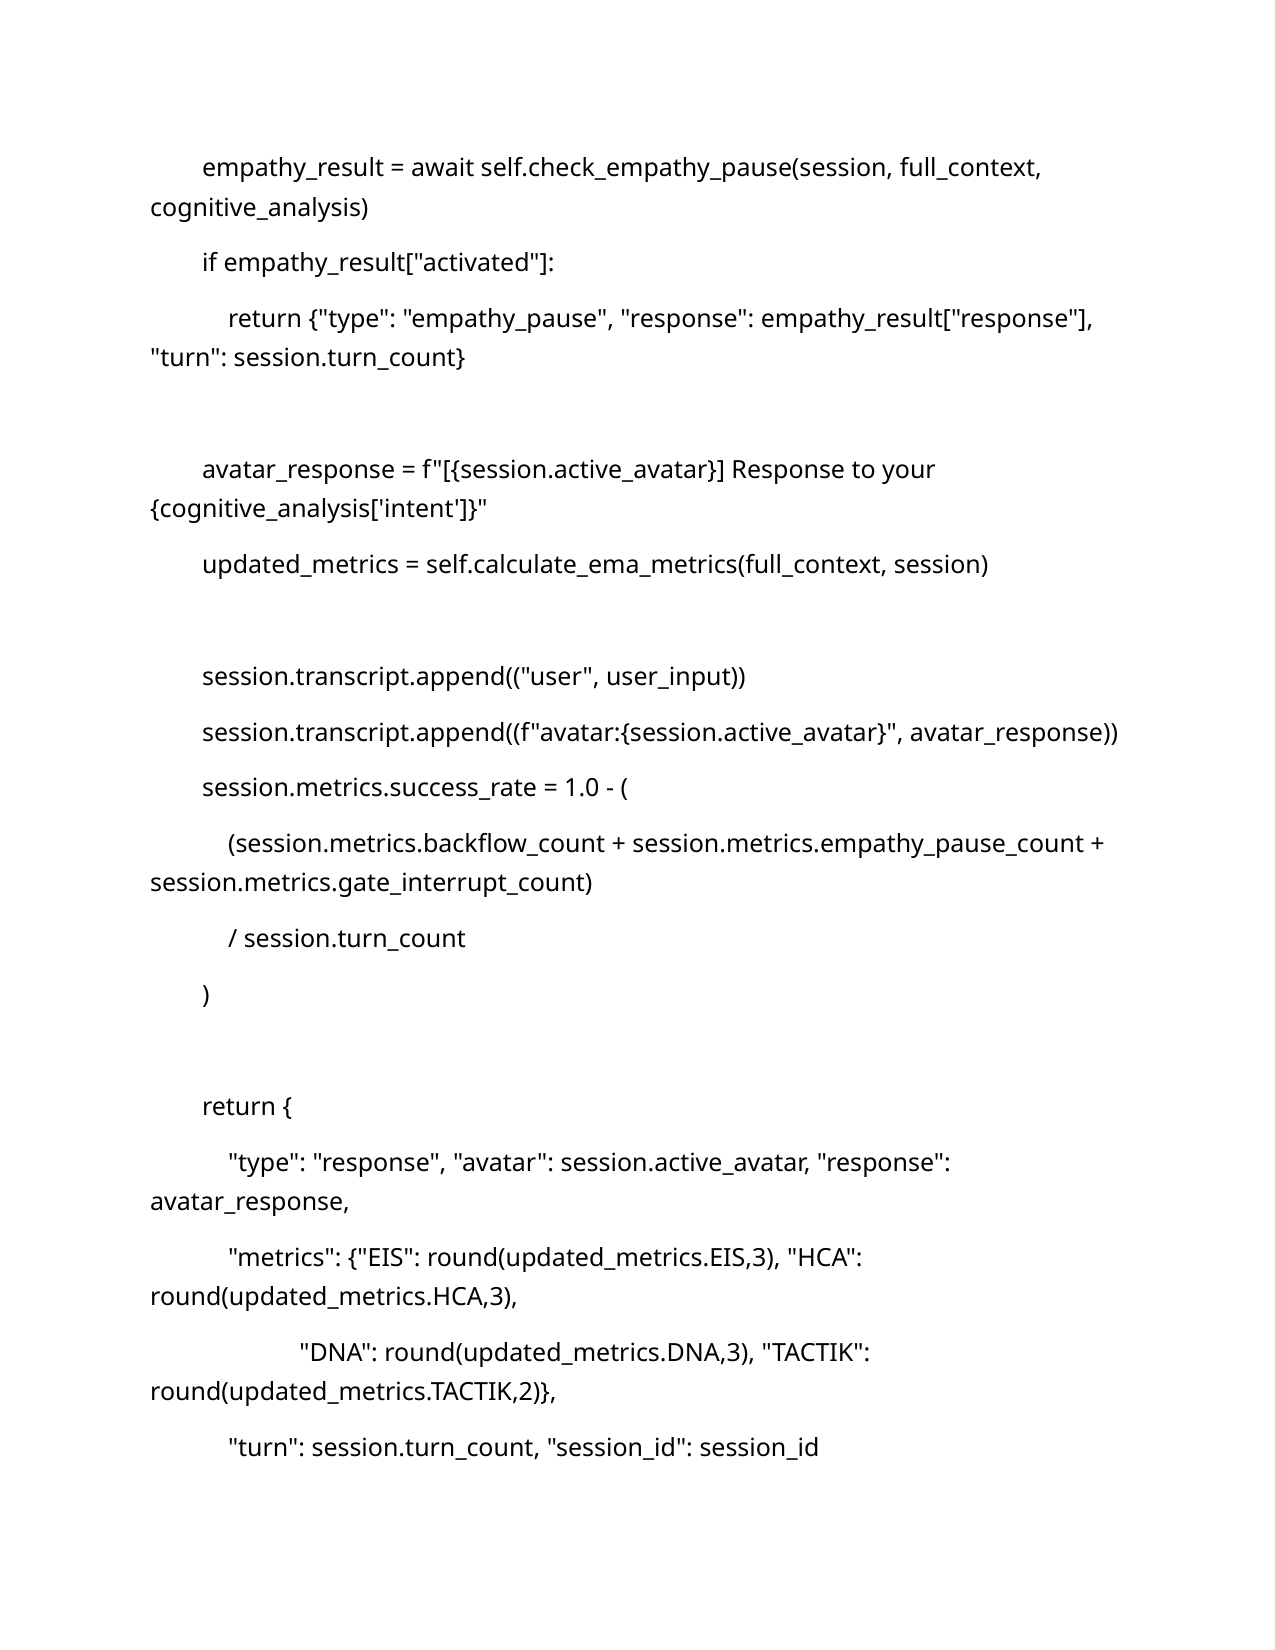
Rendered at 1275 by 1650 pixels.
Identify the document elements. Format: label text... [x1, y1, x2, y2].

text return {"type": "empathy_pause", "response": empathy_result["response"], "turn": session.turn_count} [150, 301, 1125, 374]
text "DNA": round(updated_metrics.DNA,3), "TACTIK": round(updated_metrics.TACTIK,2)}, [150, 1334, 1125, 1407]
text "metrics": {"EIS": round(updated_metrics.EIS,3), "HCA": round(updated_metrics.HCA,3), [150, 1239, 1125, 1312]
text "type": "response", "avatar": session.active_avatar, "response": avatar_response, [150, 1144, 1125, 1217]
text return { [150, 1088, 1125, 1122]
text session.transcript.append(("user", user_input)) [150, 658, 1125, 692]
text ) [150, 977, 1125, 1011]
text updated_metrics = self.calculate_ema_metrics(full_context, session) [150, 547, 1125, 581]
text / session.turn_count [150, 921, 1125, 955]
text "turn": session.turn_count, "session_id": session_id [150, 1429, 1125, 1463]
text empathy_result = await self.check_empathy_pause(session, full_context, cognitive_analysis) [150, 150, 1125, 223]
text session.metrics.success_rate = 1.0 - ( [150, 770, 1125, 804]
text (session.metrics.backflow_count + session.metrics.empathy_pause_count + session.metrics.gate_interrupt_count) [150, 826, 1125, 899]
text session.transcript.append((f"avatar:{session.active_avatar}", avatar_response)) [150, 714, 1125, 748]
text avatar_response = f"[{session.active_avatar}] Response to your {cognitive_analysis['intent']}" [150, 452, 1125, 525]
text if empathy_result["activated"]: [150, 245, 1125, 279]
